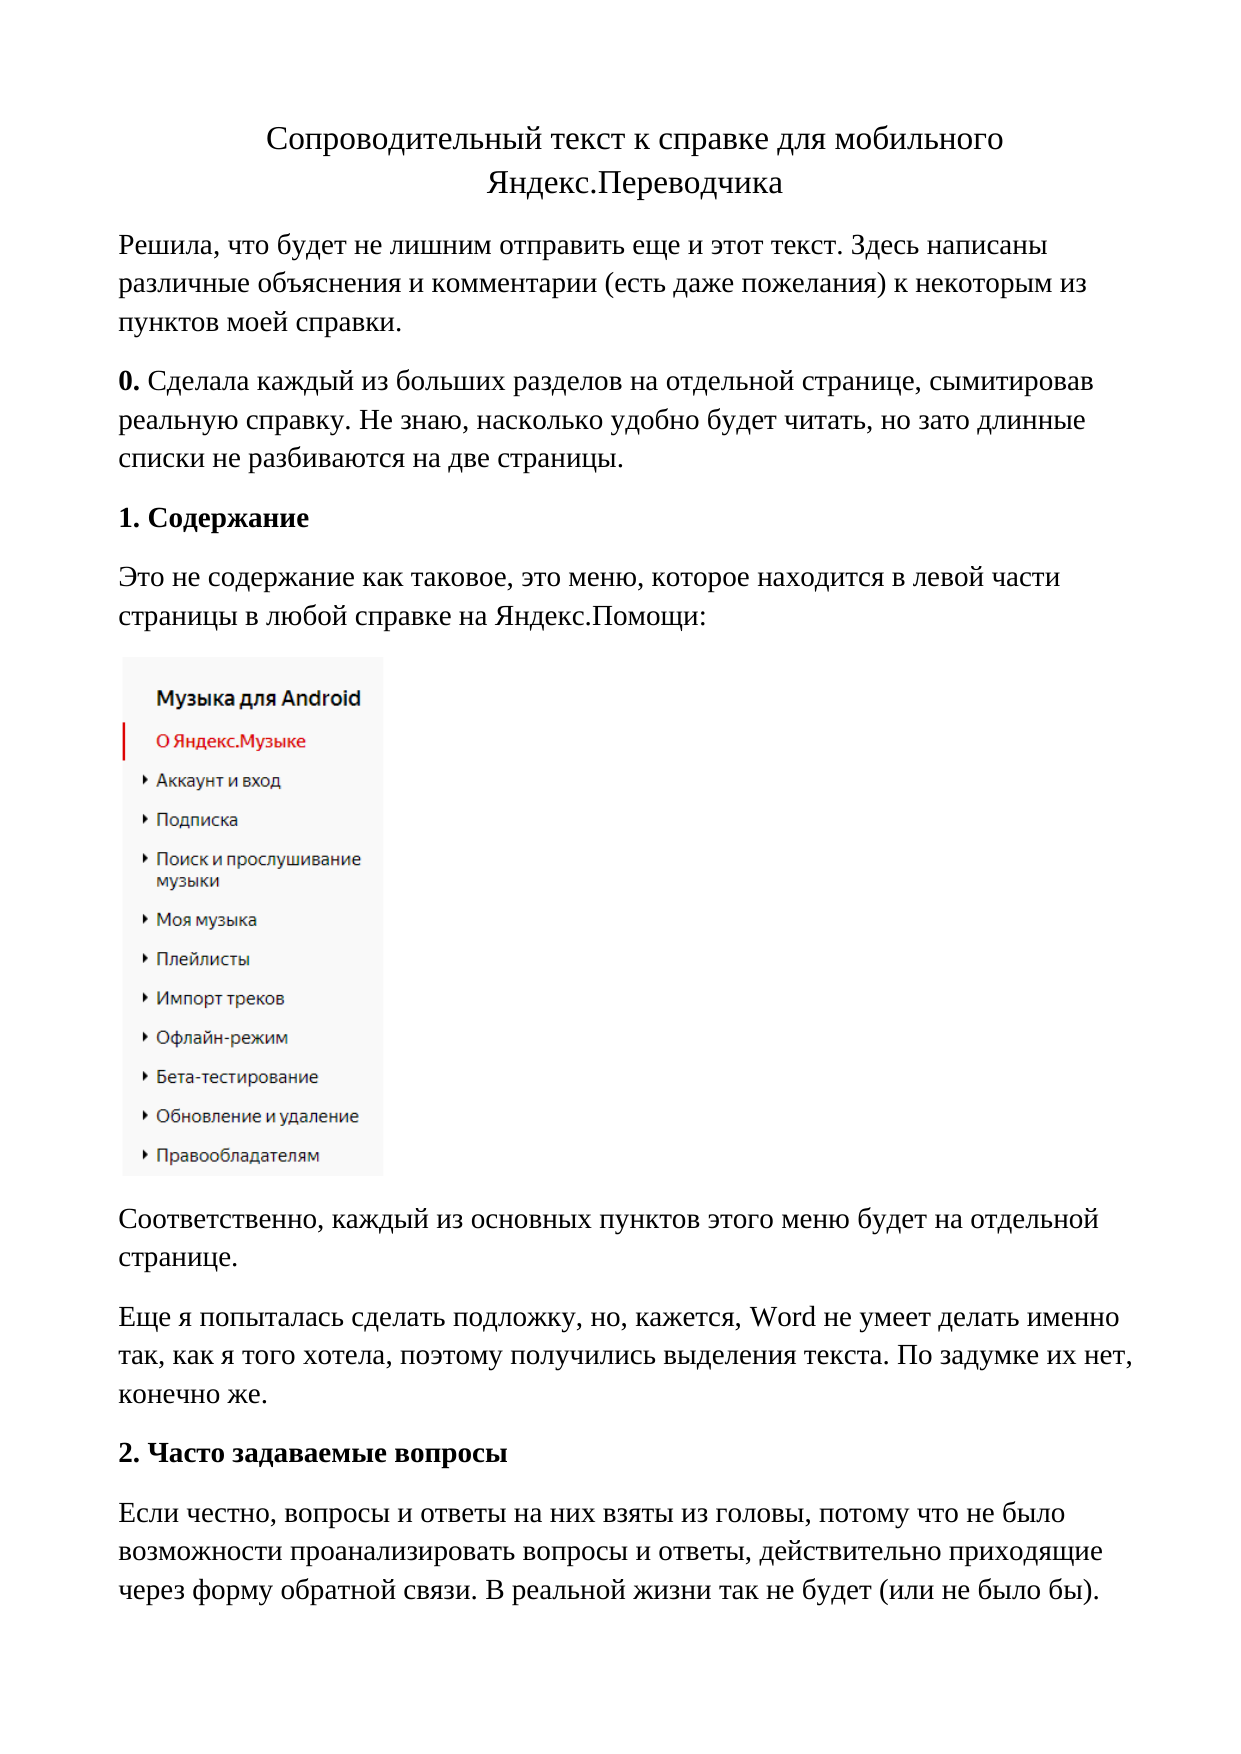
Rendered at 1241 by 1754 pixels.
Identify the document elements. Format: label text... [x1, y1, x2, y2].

text 1. Содержание [118, 500, 1152, 533]
text Соответственно, каждый из основных пунктов этого меню будет на отдельной странице. [118, 1201, 1152, 1273]
picture [118, 657, 384, 1176]
text Это не содержание как таковое, это меню, которое находится в левой части страницы в любой справке на Яндекс.Помощи: [118, 559, 1152, 631]
text Если честно, вопросы и ответы на них взяты из головы, потому что не было возможности проанализировать вопросы и ответы, действительно приходящие через форму обратной связи. В реальной жизни так не будет (или не было бы). [118, 1495, 1152, 1605]
text 0. Сделала каждый из больших разделов на отдельной странице, сымитировав реальную справку. Не знаю, насколько удобно будет читать, но зато длинные списки не разбиваются на две страницы. [118, 363, 1152, 474]
text Сопроводительный текст к справке для мобильного Яндекс.Переводчика [118, 118, 1152, 201]
text Еще я попыталась сделать подложку, но, кажется, Word не умеет делать именно так, как я того хотела, поэтому получились выделения текста. По задумке их нет, конечно же. [118, 1299, 1152, 1409]
text 2. Часто задаваемые вопросы [118, 1435, 1152, 1469]
text Решила, что будет не лишним отправить еще и этот текст. Здесь написаны различные объяснения и комментарии (есть даже пожелания) к некоторым из пунктов моей справки. [118, 227, 1152, 338]
